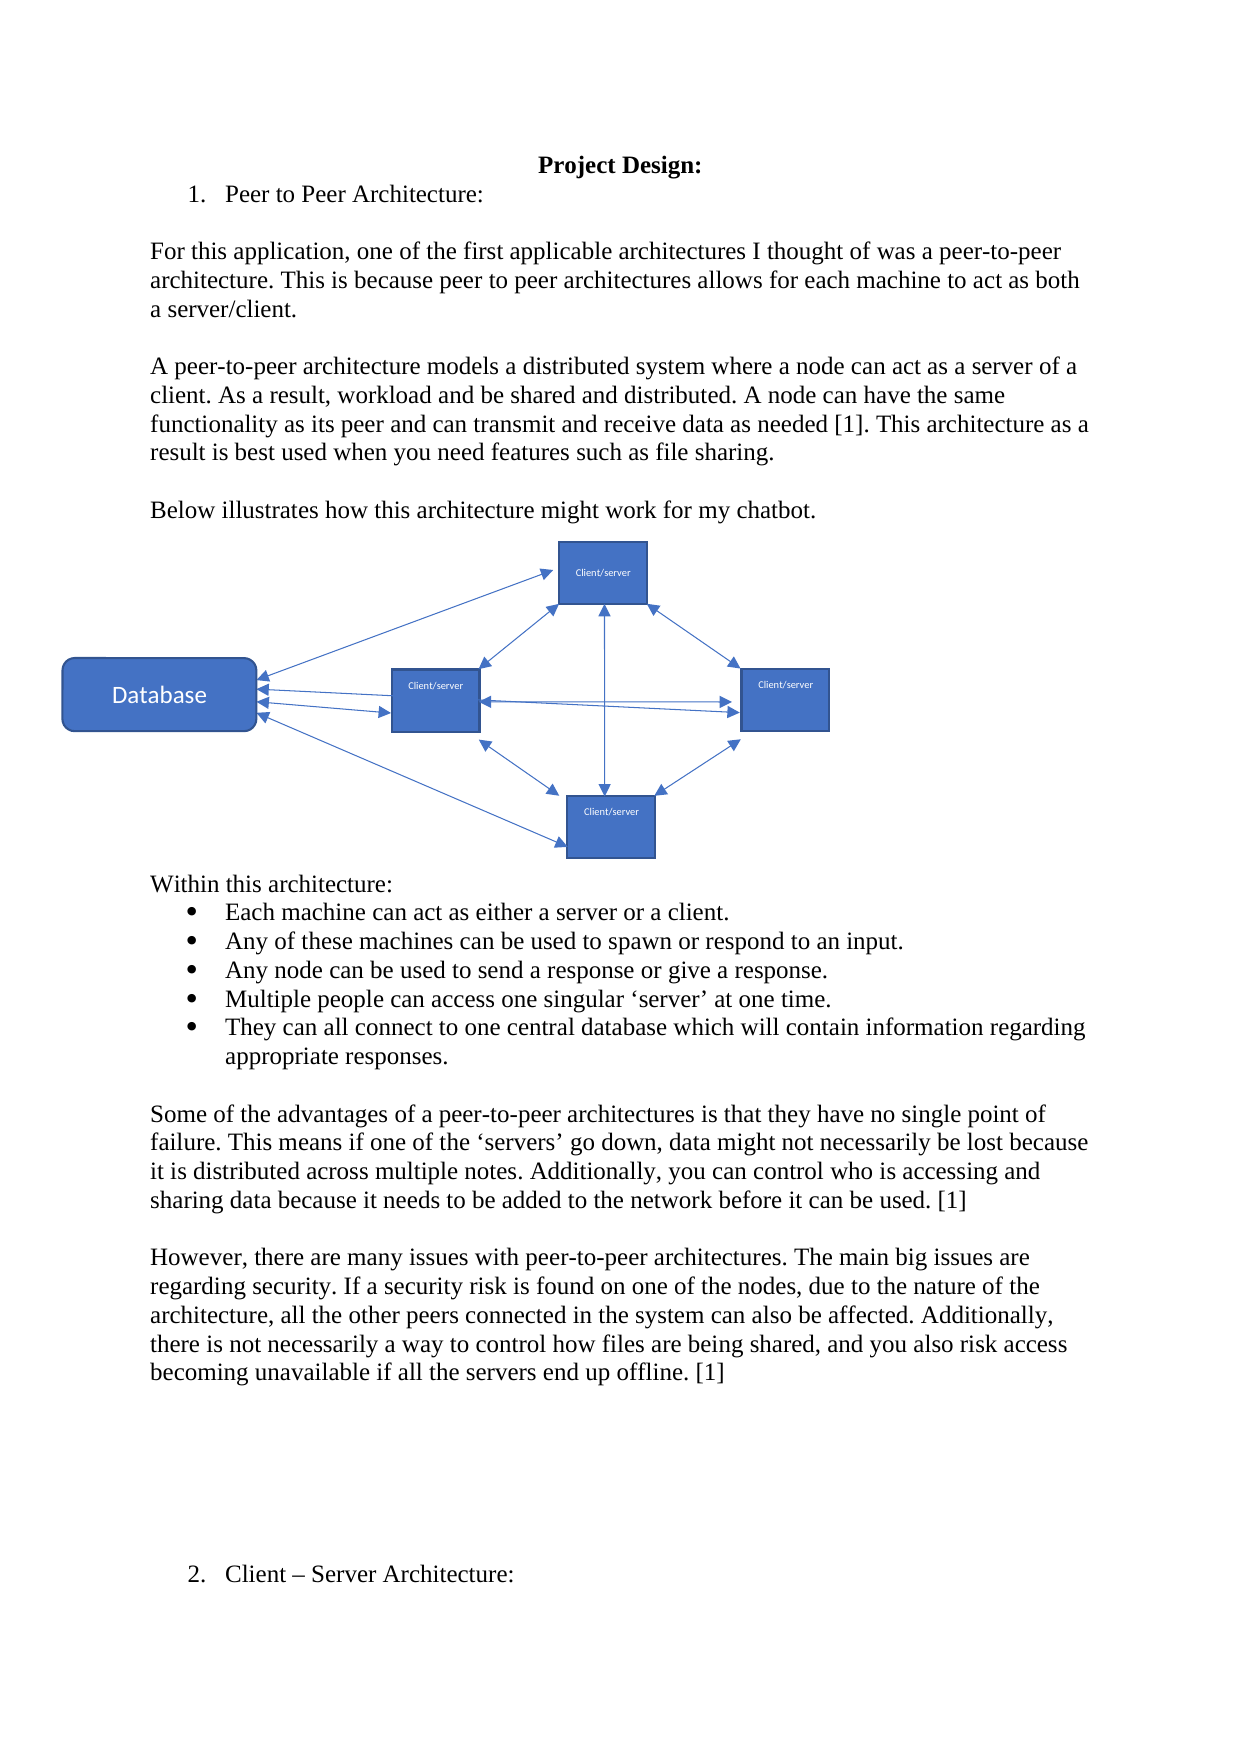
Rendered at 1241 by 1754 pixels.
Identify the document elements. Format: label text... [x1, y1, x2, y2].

text Some of the advantages of a peer-to-peer architectures is that they have no single point of failure. This means if one of the ‘servers’ go down, data might not necessarily be lost because it is distributed across multiple notes. Additionally, you can control who is accessing and sharing data because it needs to be added to the network before it can be used. [1] [150, 1099, 1090, 1214]
text However, there are many issues with peer-to-peer architectures. The main big issues are regarding security. If a security risk is found on one of the nodes, due to the nature of the architecture, all the other peers connected in the system can also be affected. Additionally, there is not necessarily a way to control how files are being shared, and you also risk access becoming unavailable if all the servers end up offline. [1] [150, 1242, 1090, 1386]
list Client – Server Architecture: [187, 1559, 1090, 1587]
list Peer to Peer Architecture: [187, 179, 1090, 207]
list Any of these machines can be used to spawn or respond to an input. [187, 926, 1090, 955]
text A peer-to-peer architecture models a distributed system where a node can act as a server of a client. As a result, workload and be shared and distributed. A node can have the same functionality as its peer and can transmit and receive data as needed [1]. This architecture as a result is best used when you need features such as file sharing. [150, 351, 1090, 466]
text Within this architecture: [150, 869, 1090, 897]
text For this application, one of the first applicable architectures I thought of was a peer-to-peer architecture. This is because peer to peer architectures allows for each machine to act as both a server/client. [150, 236, 1090, 322]
text Below illustrates how this architecture might work for my chatbot. [150, 495, 1090, 524]
list Any node can be used to send a response or give a response. [187, 955, 1090, 984]
list Multiple people can access one singular ‘server’ at one time. [187, 984, 1090, 1012]
text Project Design: [150, 150, 1090, 179]
list Each machine can act as either a server or a client. [187, 897, 1090, 926]
list They can all connect to one central database which will contain information regarding appropriate responses. [187, 1012, 1090, 1070]
